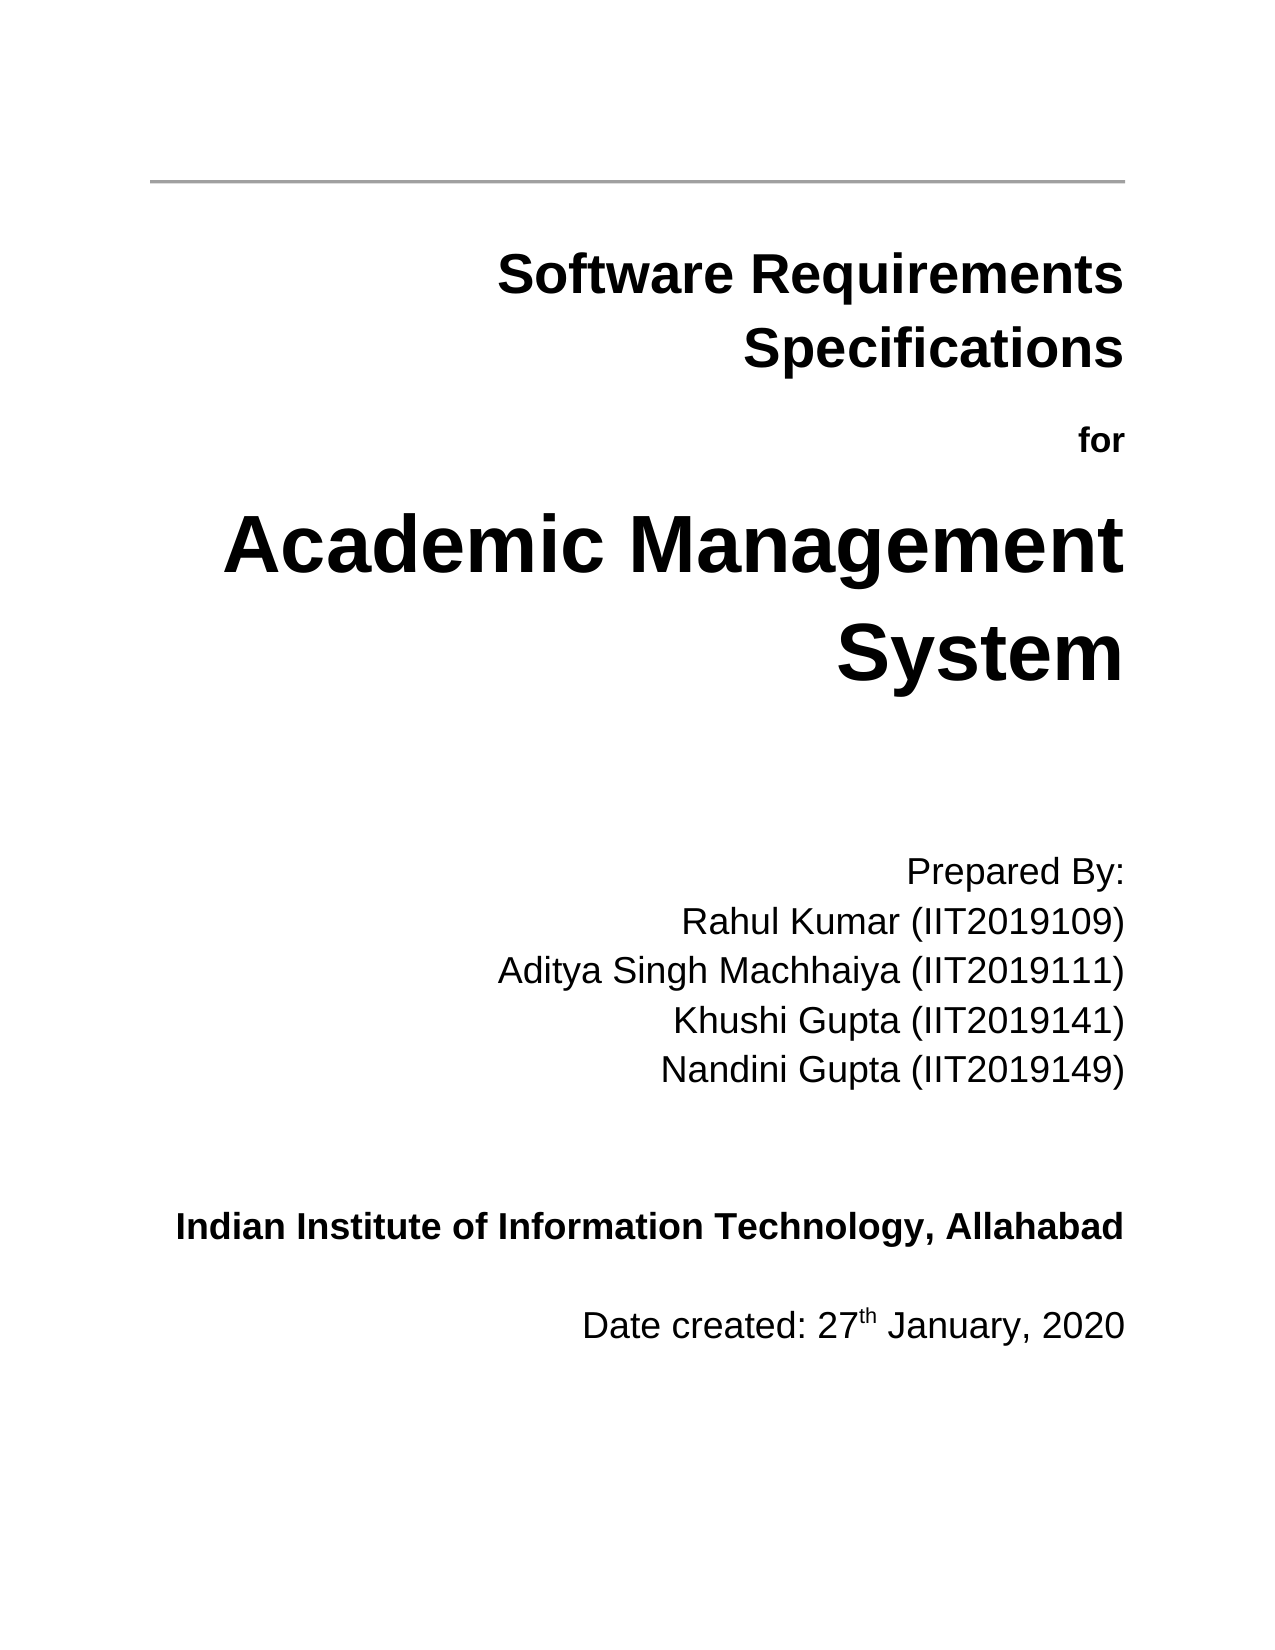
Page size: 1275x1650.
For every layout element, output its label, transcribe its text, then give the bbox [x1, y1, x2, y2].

text Software Requirements Specifications [150, 241, 1125, 380]
text Date created: 27th January, 2020 [150, 1304, 1125, 1347]
text Academic Management System [150, 497, 1125, 698]
text Rahul Kumar (IIT2019109) [150, 899, 1125, 942]
text Nandini Gupta (IIT2019149) [150, 1048, 1125, 1091]
text Indian Institute of Information Technology, Allahabad [150, 1204, 1125, 1248]
text Aditya Singh Machhaiya (IIT2019111) [150, 948, 1125, 992]
text Prepared By: [150, 849, 1125, 892]
text for [150, 419, 1125, 460]
text Khushi Gupta (IIT2019141) [150, 998, 1125, 1041]
